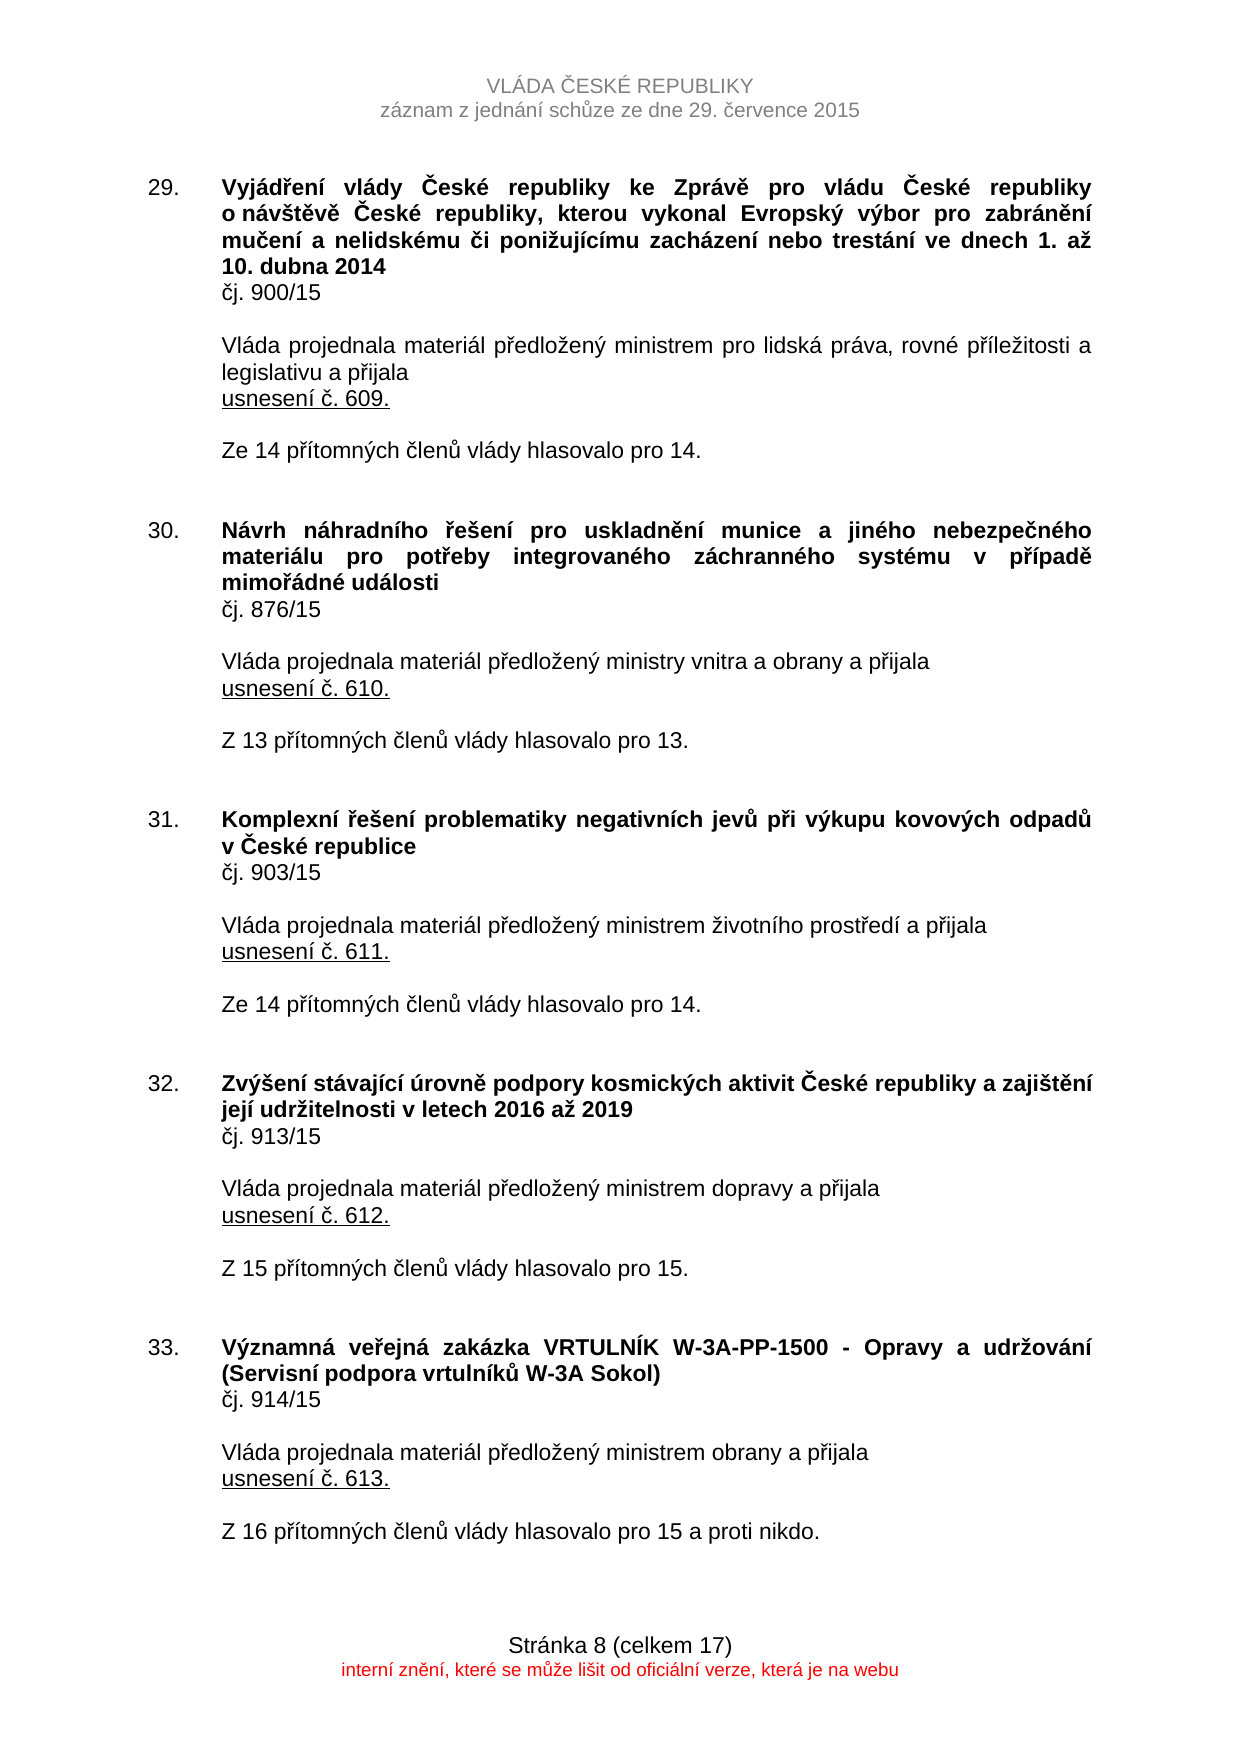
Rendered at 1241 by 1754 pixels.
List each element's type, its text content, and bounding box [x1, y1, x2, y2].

text usnesení č. 611. [148, 938, 1093, 964]
text Vláda projednala materiál předložený ministry vnitra a obrany a přijala [148, 648, 1093, 675]
text čj. 900/15 [148, 279, 1093, 306]
text čj. 903/15 [148, 859, 1093, 886]
text čj. 913/15 [148, 1123, 1093, 1149]
text Ze 14 přítomných členů vlády hlasovalo pro 14. [148, 437, 1093, 464]
text Z 15 přítomných členů vlády hlasovalo pro 15. [148, 1254, 1093, 1281]
text 29. Vyjádření vlády České republiky ke Zprávě pro vládu České republiky o návštěvě České republiky, kterou vykonal Evropský výbor pro zabránění mučení a nelidskému či ponižujícímu zacházení nebo trestání ve dnech 1. až 10. dubna 2014 [148, 174, 1093, 279]
text usnesení č. 613. [148, 1465, 1093, 1492]
text Vláda projednala materiál předložený ministrem životního prostředí a přijala [148, 912, 1093, 938]
text 30. Návrh náhradního řešení pro uskladnění munice a jiného nebezpečného materiálu pro potřeby integrovaného záchranného systému v případě mimořádné události [148, 517, 1093, 596]
text Vláda projednala materiál předložený ministrem obrany a přijala [148, 1439, 1093, 1465]
text Ze 14 přítomných členů vlády hlasovalo pro 14. [148, 991, 1093, 1017]
text čj. 876/15 [148, 596, 1093, 622]
text 31. Komplexní řešení problematiky negativních jevů při výkupu kovových odpadů v České republice [148, 806, 1093, 859]
text usnesení č. 610. [148, 675, 1093, 701]
text 33. Významná veřejná zakázka VRTULNÍK W-3A-PP-1500 - Opravy a udržování (Servisní podpora vrtulníků W-3A Sokol) [148, 1333, 1093, 1386]
text čj. 914/15 [148, 1386, 1093, 1413]
text 32. Zvýšení stávající úrovně podpory kosmických aktivit České republiky a zajištění její udržitelnosti v letech 2016 až 2019 [148, 1070, 1093, 1123]
text Vláda projednala materiál předložený ministrem dopravy a přijala [148, 1175, 1093, 1202]
text Z 16 přítomných členů vlády hlasovalo pro 15 a proti nikdo. [148, 1518, 1093, 1544]
text usnesení č. 612. [148, 1202, 1093, 1228]
text Vláda projednala materiál předložený ministrem pro lidská práva‚ rovné příležitosti a legislativu a přijala [148, 332, 1093, 385]
text usnesení č. 609. [148, 385, 1093, 411]
text Z 13 přítomných členů vlády hlasovalo pro 13. [148, 727, 1093, 754]
